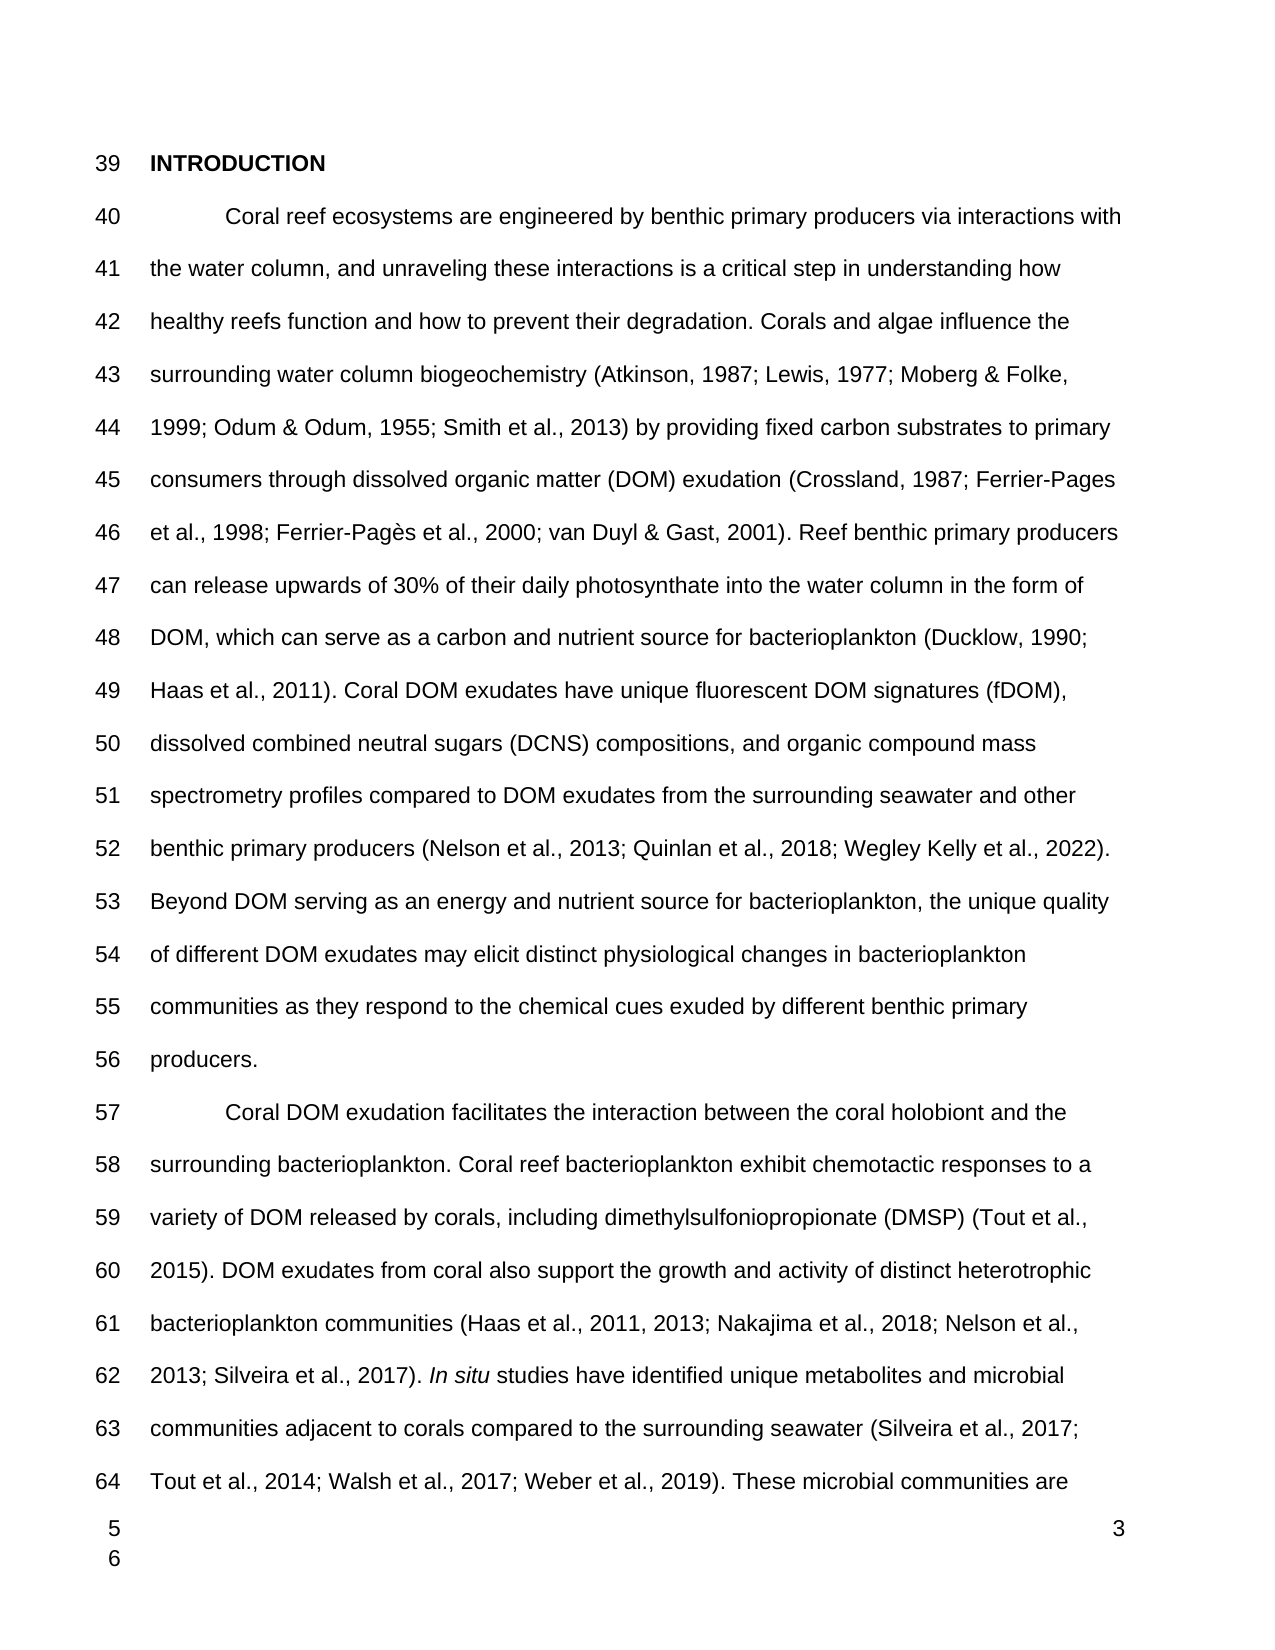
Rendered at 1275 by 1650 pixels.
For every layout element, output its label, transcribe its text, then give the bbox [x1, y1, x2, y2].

text Coral reef ecosystems are engineered by benthic primary producers via interactions with the water column, and unraveling these interactions is a critical step in understanding how healthy reefs function and how to prevent their degradation. Corals and algae influence the surrounding water column biogeochemistry (Atkinson, 1987; Lewis, 1977; Moberg & Folke, 1999; Odum & Odum, 1955; Smith et al., 2013) by providing fixed carbon substrates to primary consumers through dissolved organic matter (DOM) exudation (Crossland, 1987; Ferrier-Pages et al., 1998; Ferrier-Pagès et al., 2000; van Duyl & Gast, 2001). Reef benthic primary producers can release upwards of 30% of their daily photosynthate into the water column in the form of DOM, which can serve as a carbon and nutrient source for bacterioplankton (Ducklow, 1990; Haas et al., 2011). Coral DOM exudates have unique fluorescent DOM signatures (fDOM), dissolved combined neutral sugars (DCNS) compositions, and organic compound mass spectrometry profiles compared to DOM exudates from the surrounding seawater and other benthic primary producers (Nelson et al., 2013; Quinlan et al., 2018; Wegley Kelly et al., 2022). Beyond DOM serving as an energy and nutrient source for bacterioplankton, the unique quality of different DOM exudates may elicit distinct physiological changes in bacterioplankton communities as they respond to the chemical cues exuded by different benthic primary producers. [150, 203, 1125, 1072]
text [150, 1099, 1125, 1494]
text INTRODUCTION [150, 150, 1125, 176]
